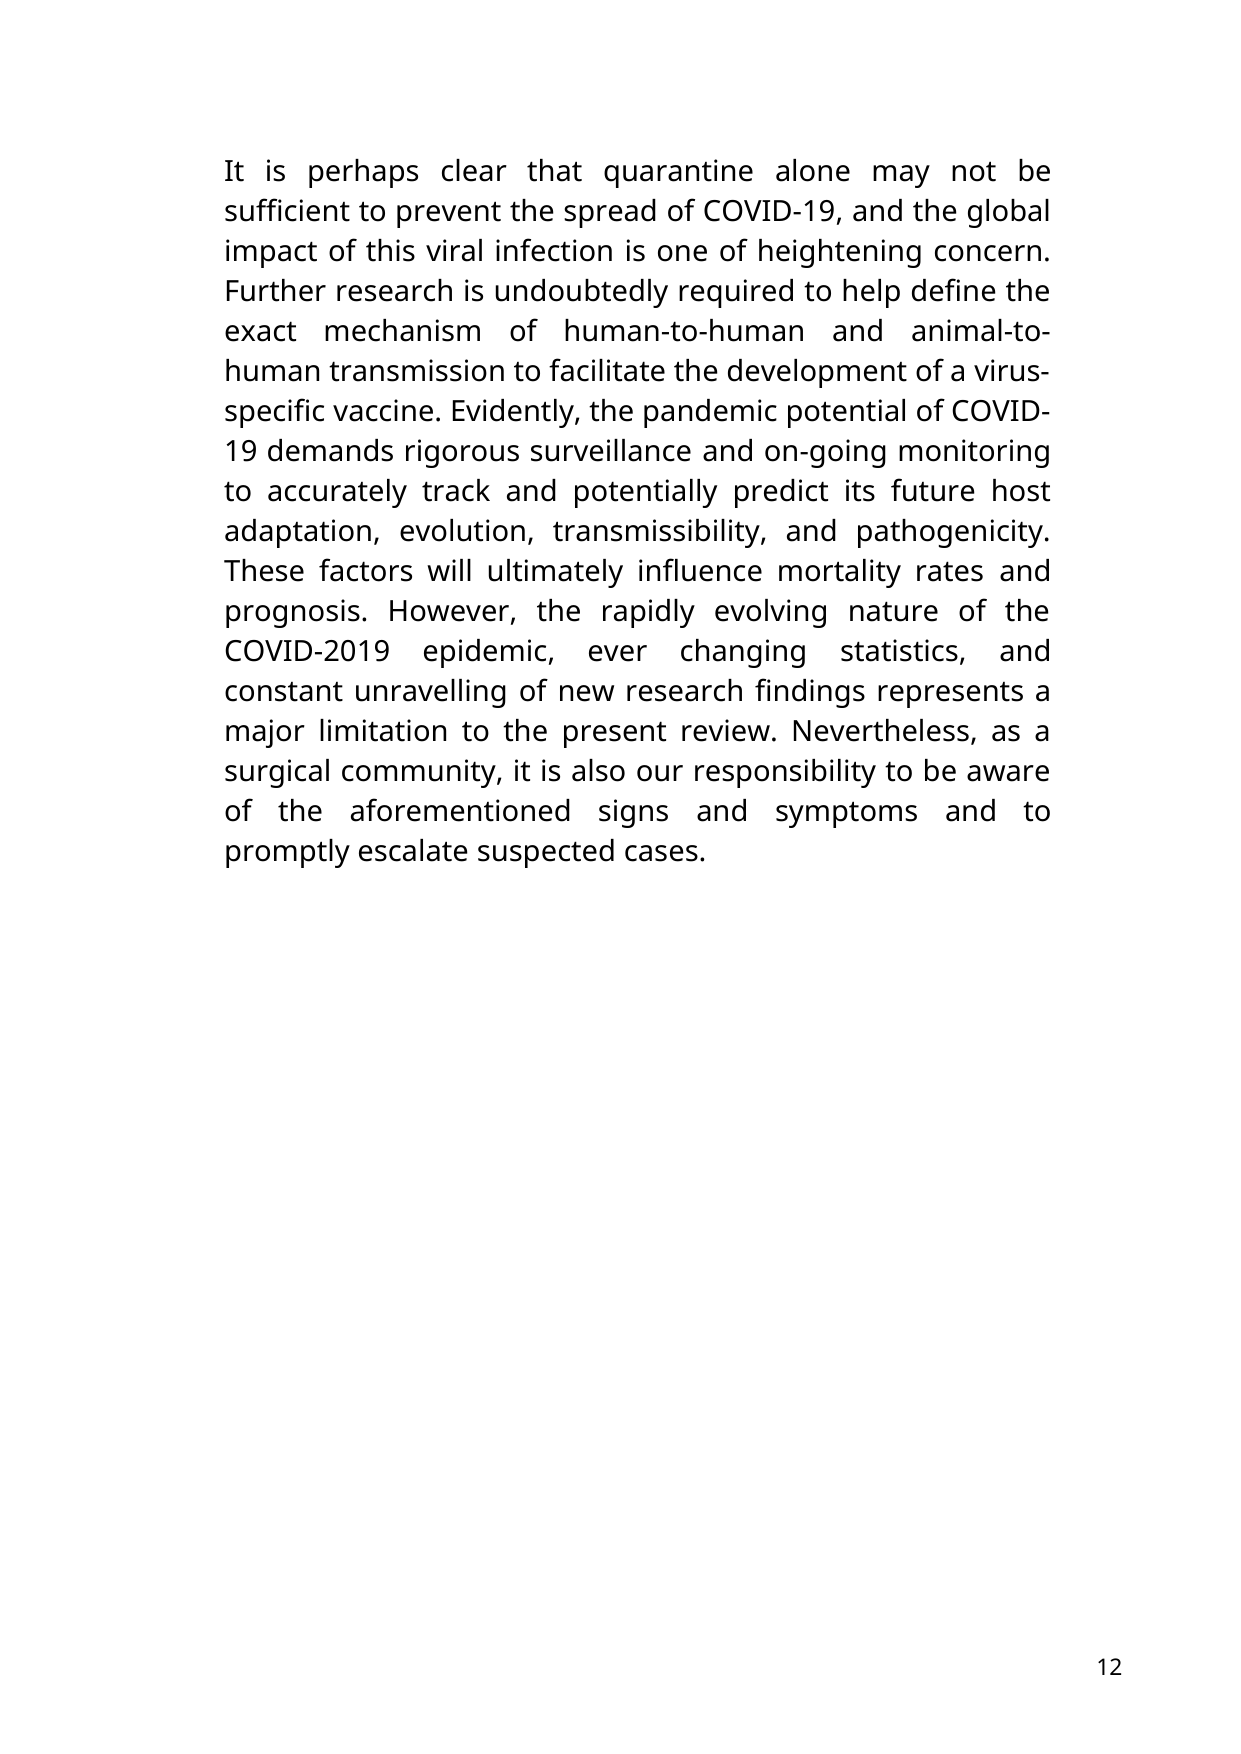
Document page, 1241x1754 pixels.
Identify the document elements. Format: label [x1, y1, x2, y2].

text [224, 150, 1051, 870]
